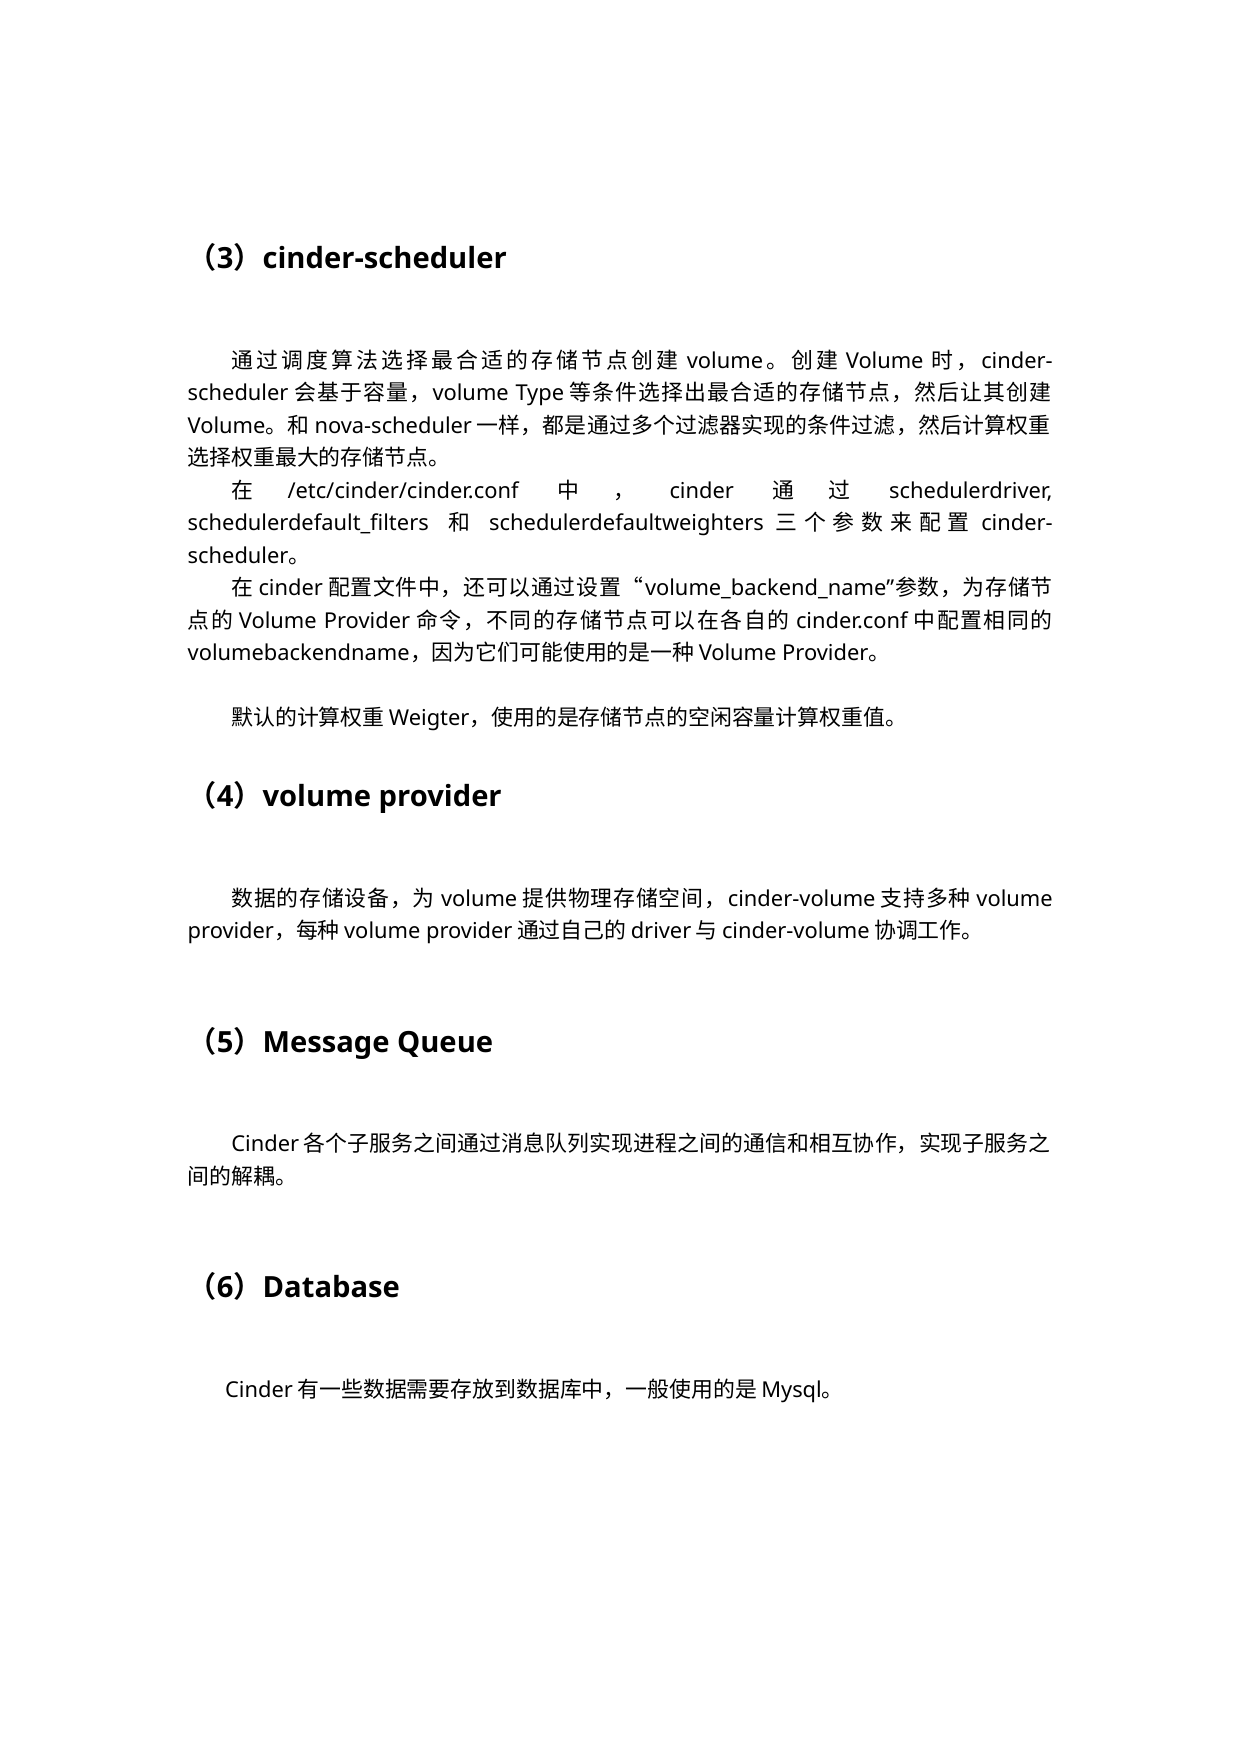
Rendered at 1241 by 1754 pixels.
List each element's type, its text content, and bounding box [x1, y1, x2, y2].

text 在/etc/cinder/cinder.conf中，cinder通过schedulerdriver, schedulerdefault_filters 和 schedulerdefaultweighters三个参数来配置cinder-scheduler。 [187, 472, 1053, 570]
text 在cinder配置文件中，还可以通过设置“volume_backend_name”参数，为存储节点的Volume Provider命令，不同的存储节点可以在各自的cinder.conf中配置相同的volumebackendname，因为它们可能使用的是一种Volume Provider。 [187, 570, 1053, 667]
text 数据的存储设备，为volume提供物理存储空间，cinder-volume支持多种volume provider，每种volume provider通过自己的driver与cinder-volume协调工作。 [187, 881, 1053, 946]
subtitle （3）cinder-scheduler [187, 224, 1053, 289]
subtitle （5）Message Queue [187, 1007, 1053, 1072]
text 通过调度算法选择最合适的存储节点创建volume。创建Volume时，cinder-scheduler会基于容量，volume Type等条件选择出最合适的存储节点，然后让其创建Volume。和nova-scheduler一样，都是通过多个过滤器实现的条件过滤，然后计算权重选择权重最大的存储节点。 [187, 342, 1053, 472]
text Cinder有一些数据需要存放到数据库中，一般使用的是Mysql。 [187, 1372, 1053, 1404]
text Cinder各个子服务之间通过消息队列实现进程之间的通信和相互协作，实现子服务之间的解耦。 [187, 1126, 1053, 1191]
subtitle （6）Database [187, 1253, 1053, 1318]
subtitle （4）volume provider [187, 762, 1053, 827]
text 默认的计算权重Weigter，使用的是存储节点的空闲容量计算权重值。 [187, 700, 1053, 732]
